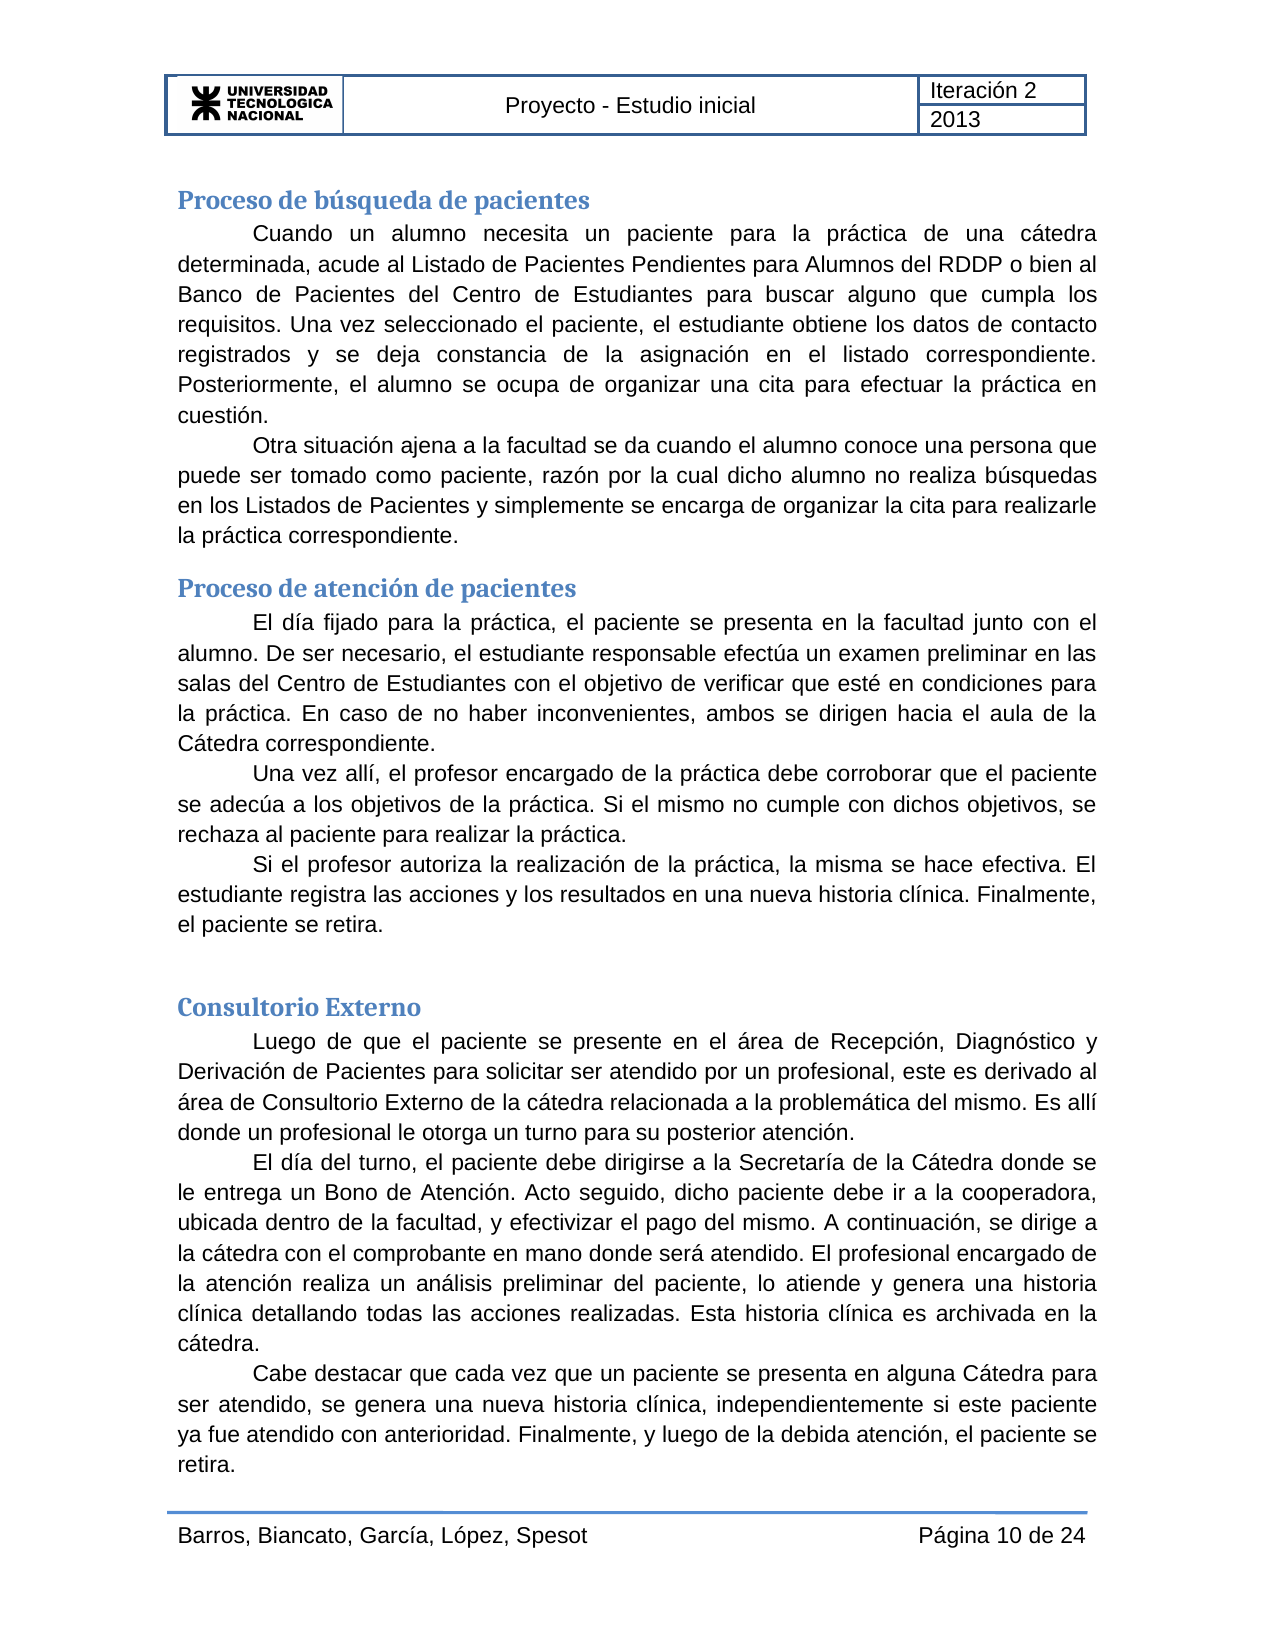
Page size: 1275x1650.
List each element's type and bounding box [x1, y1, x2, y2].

picture [177, 76, 343, 133]
